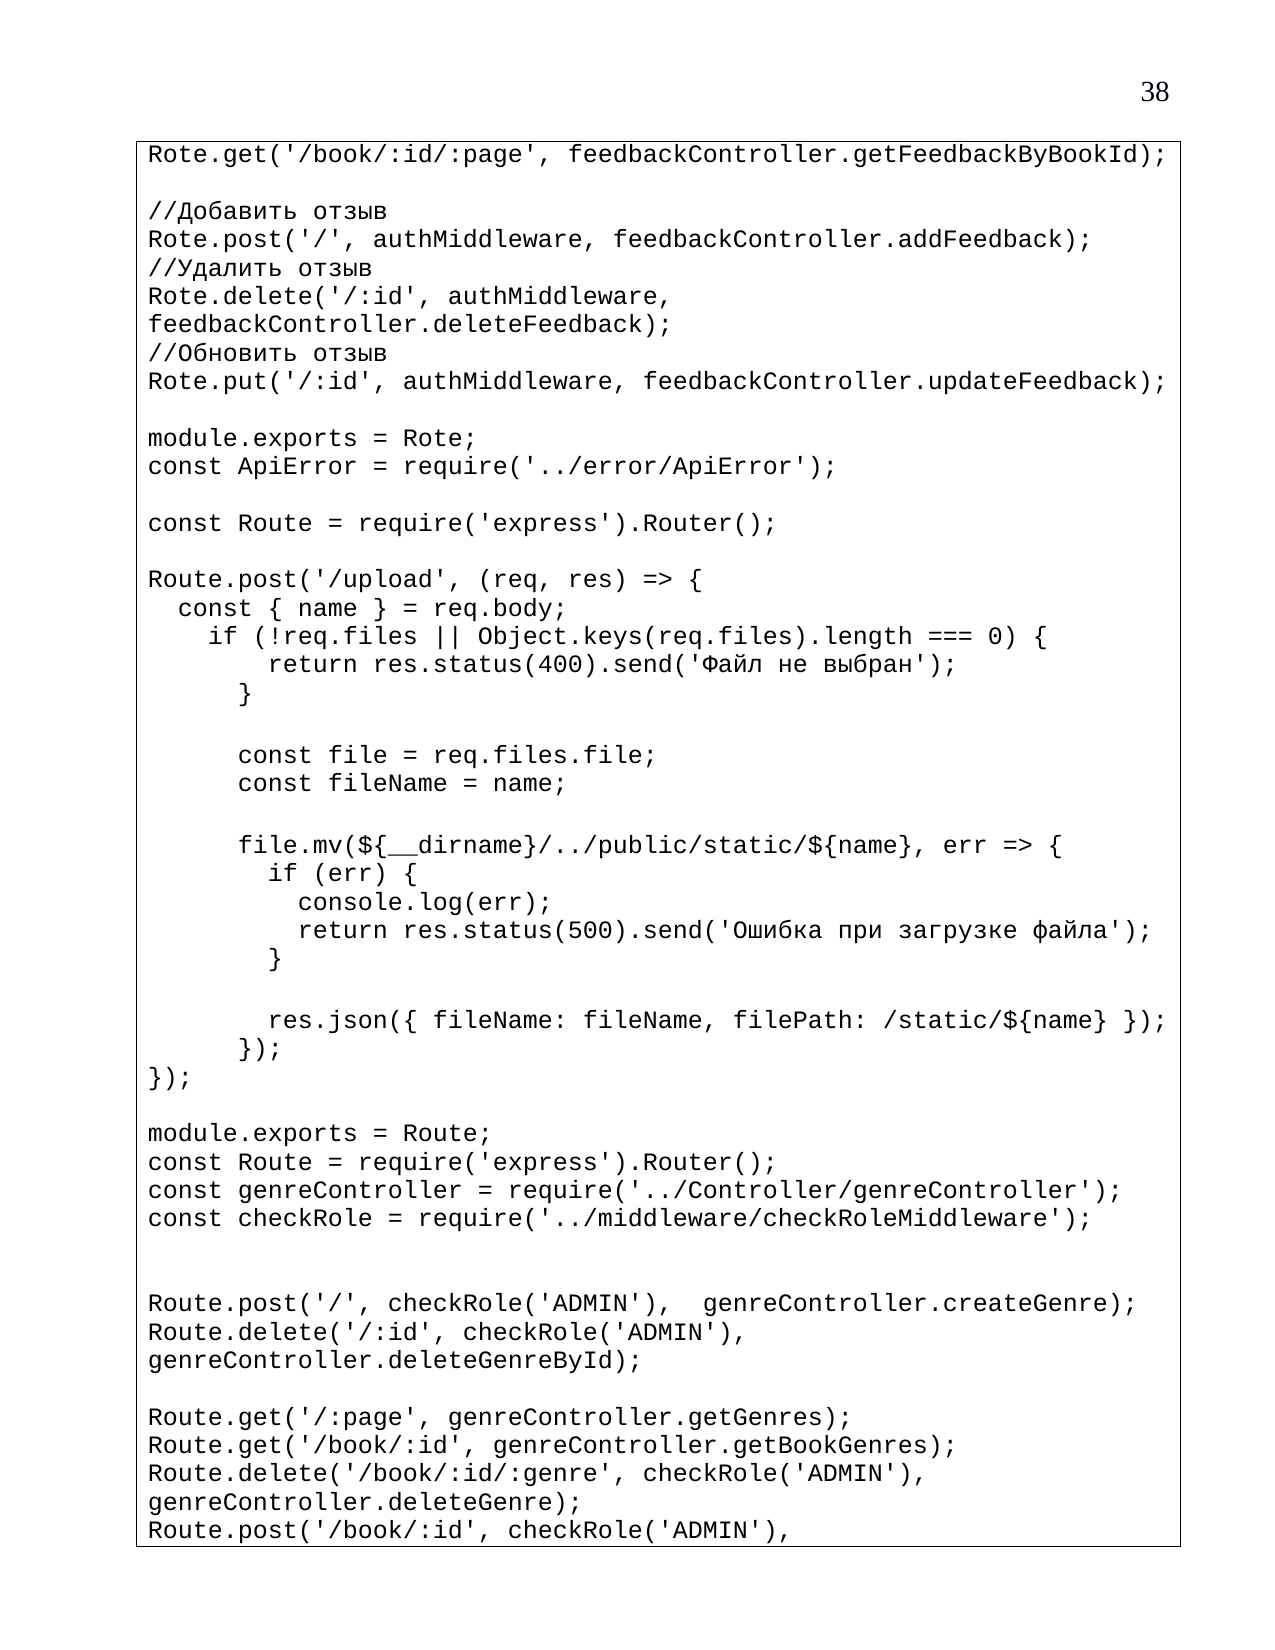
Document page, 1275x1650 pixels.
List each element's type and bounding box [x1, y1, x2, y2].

table_header [137, 142, 1180, 1546]
